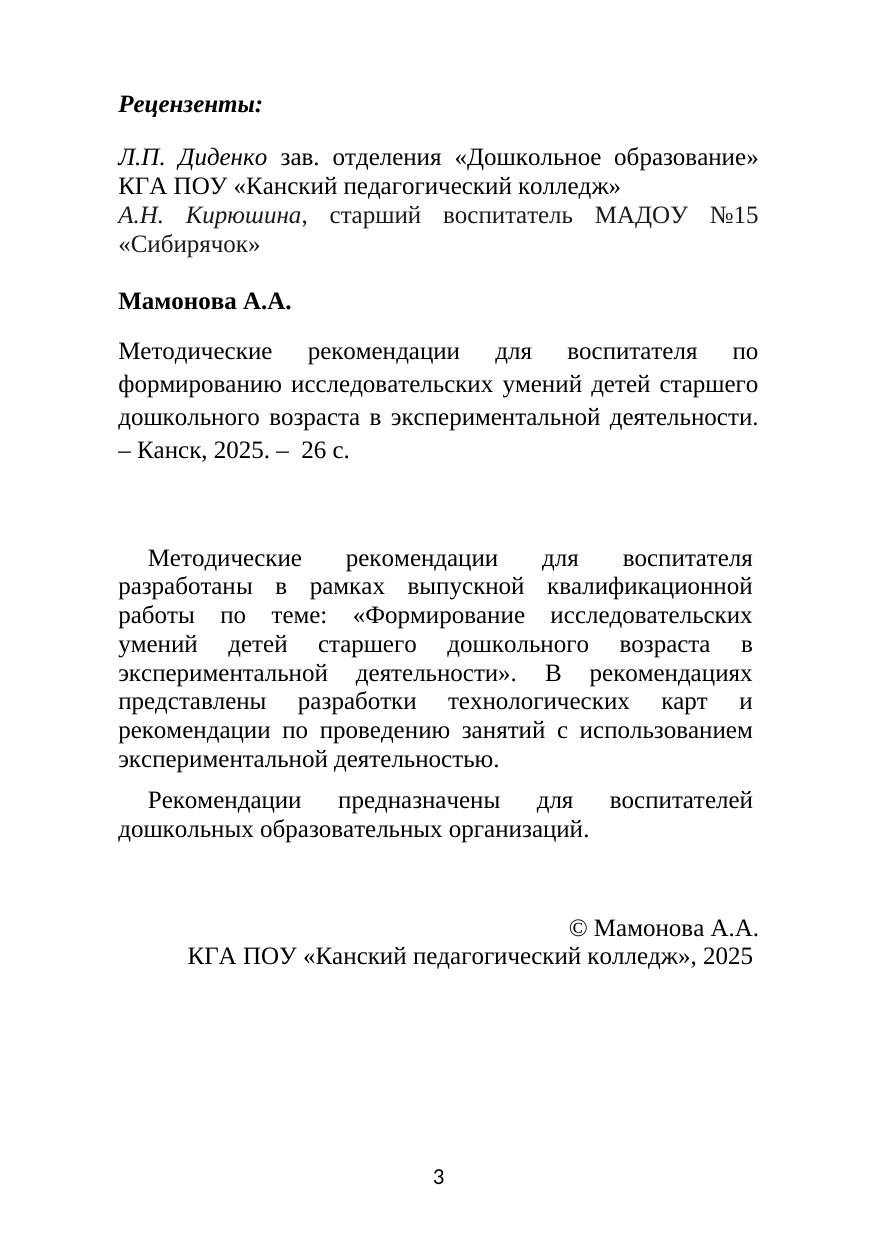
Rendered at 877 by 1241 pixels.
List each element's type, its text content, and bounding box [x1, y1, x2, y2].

text А.Н. Кирюшина, старший воспитатель МАДОУ №15 «Сибирячок» [118, 200, 759, 257]
text Мамонова А.А. [118, 286, 759, 315]
text Рекомендации предназначены для воспитателей дошкольных образовательных организаций. [118, 785, 753, 843]
text Рецензенты: [118, 89, 759, 117]
text Методические рекомендации для воспитателя разработаны в рамках выпускной квалификационной работы по теме: «Формирование исследовательских умений детей старшего дошкольного возраста в экспериментальной деятельности». В рекомендациях представлены разработки технологических карт и рекомендации по проведению занятий с использованием экспериментальной деятельностью. [118, 543, 753, 773]
text КГА ПОУ «Канский педагогический колледж», 2025 [118, 941, 753, 970]
text © Мамонова А.А. [118, 913, 759, 941]
text Методические рекомендации для воспитателя по формированию исследовательских умений детей старшего дошкольного возраста в экспериментальной деятельности. – Канск, 2025. – 26 с. [118, 336, 759, 464]
text Л.П. Диденко зав. отделения «Дошкольное образование» КГА ПОУ «Канский педагогический колледж» [118, 142, 759, 200]
